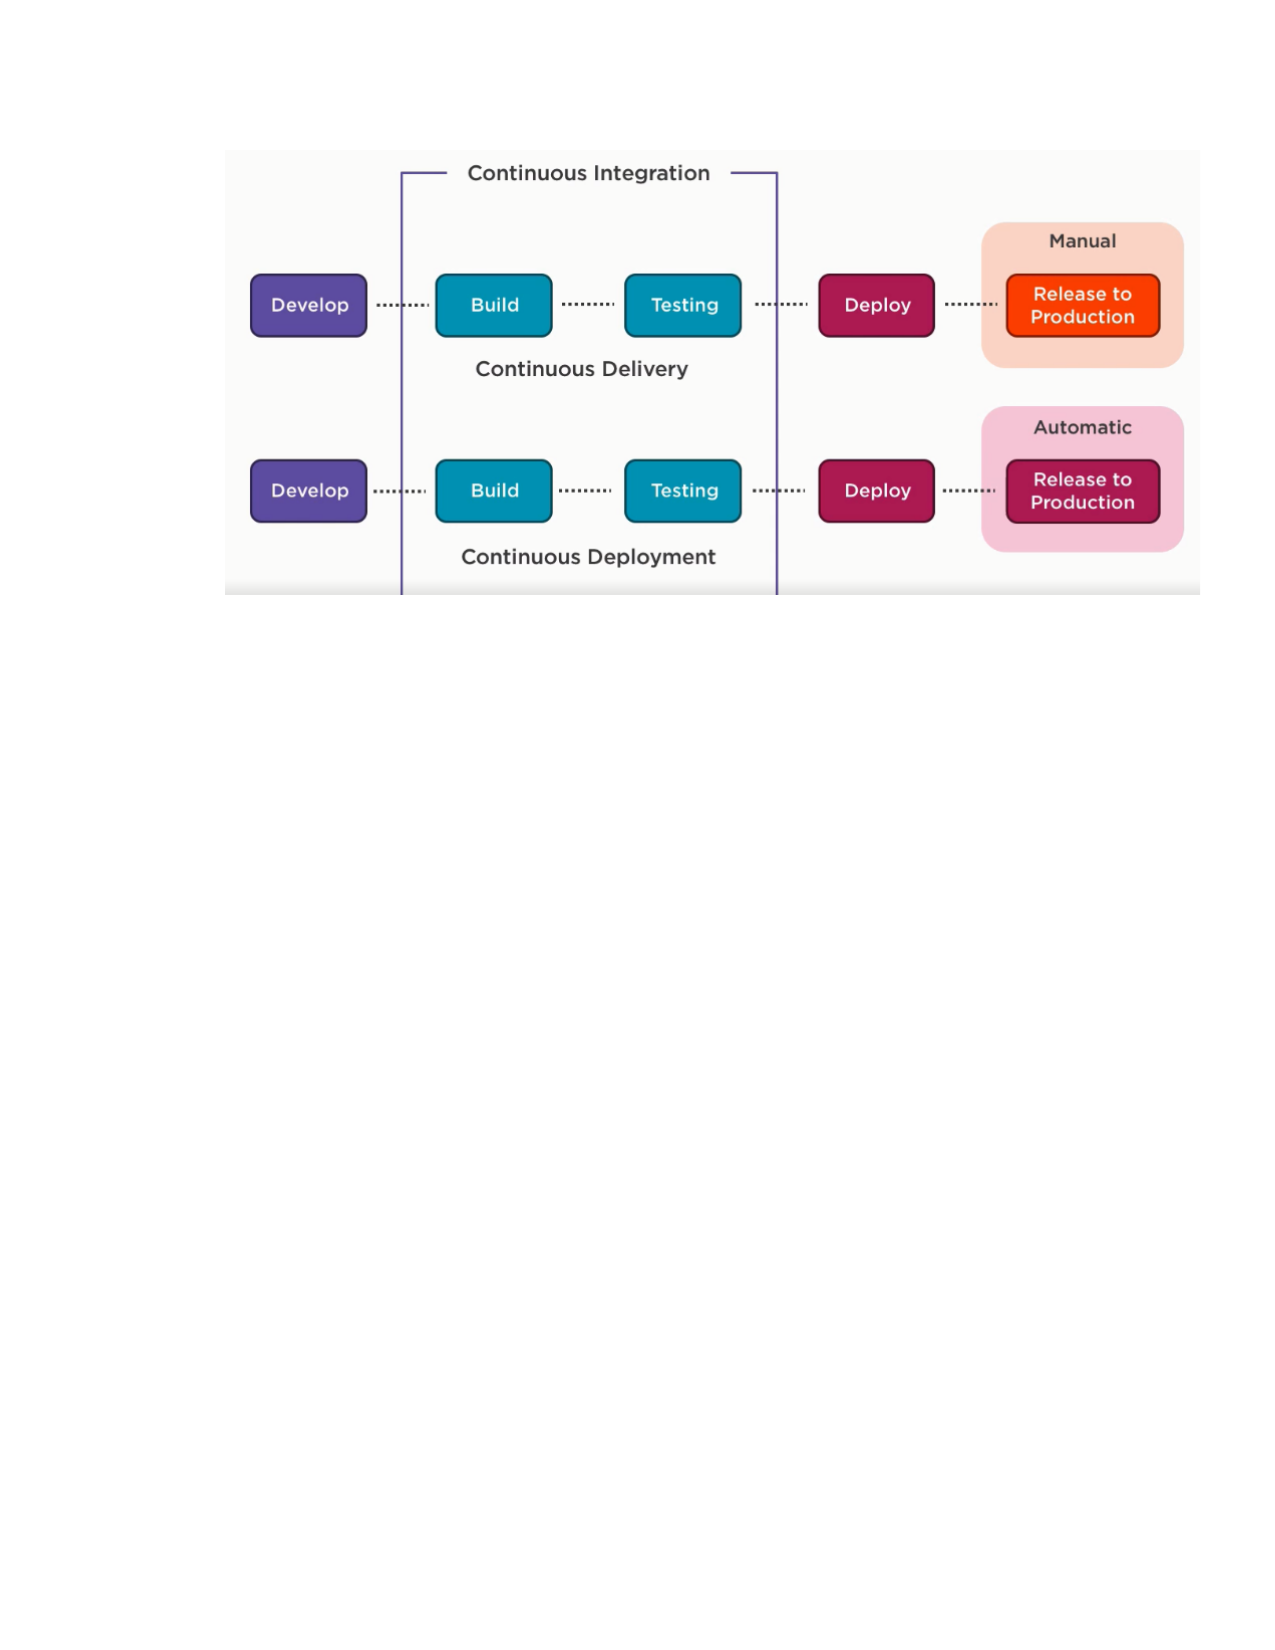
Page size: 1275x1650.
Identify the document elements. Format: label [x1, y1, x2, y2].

picture [225, 150, 1200, 595]
